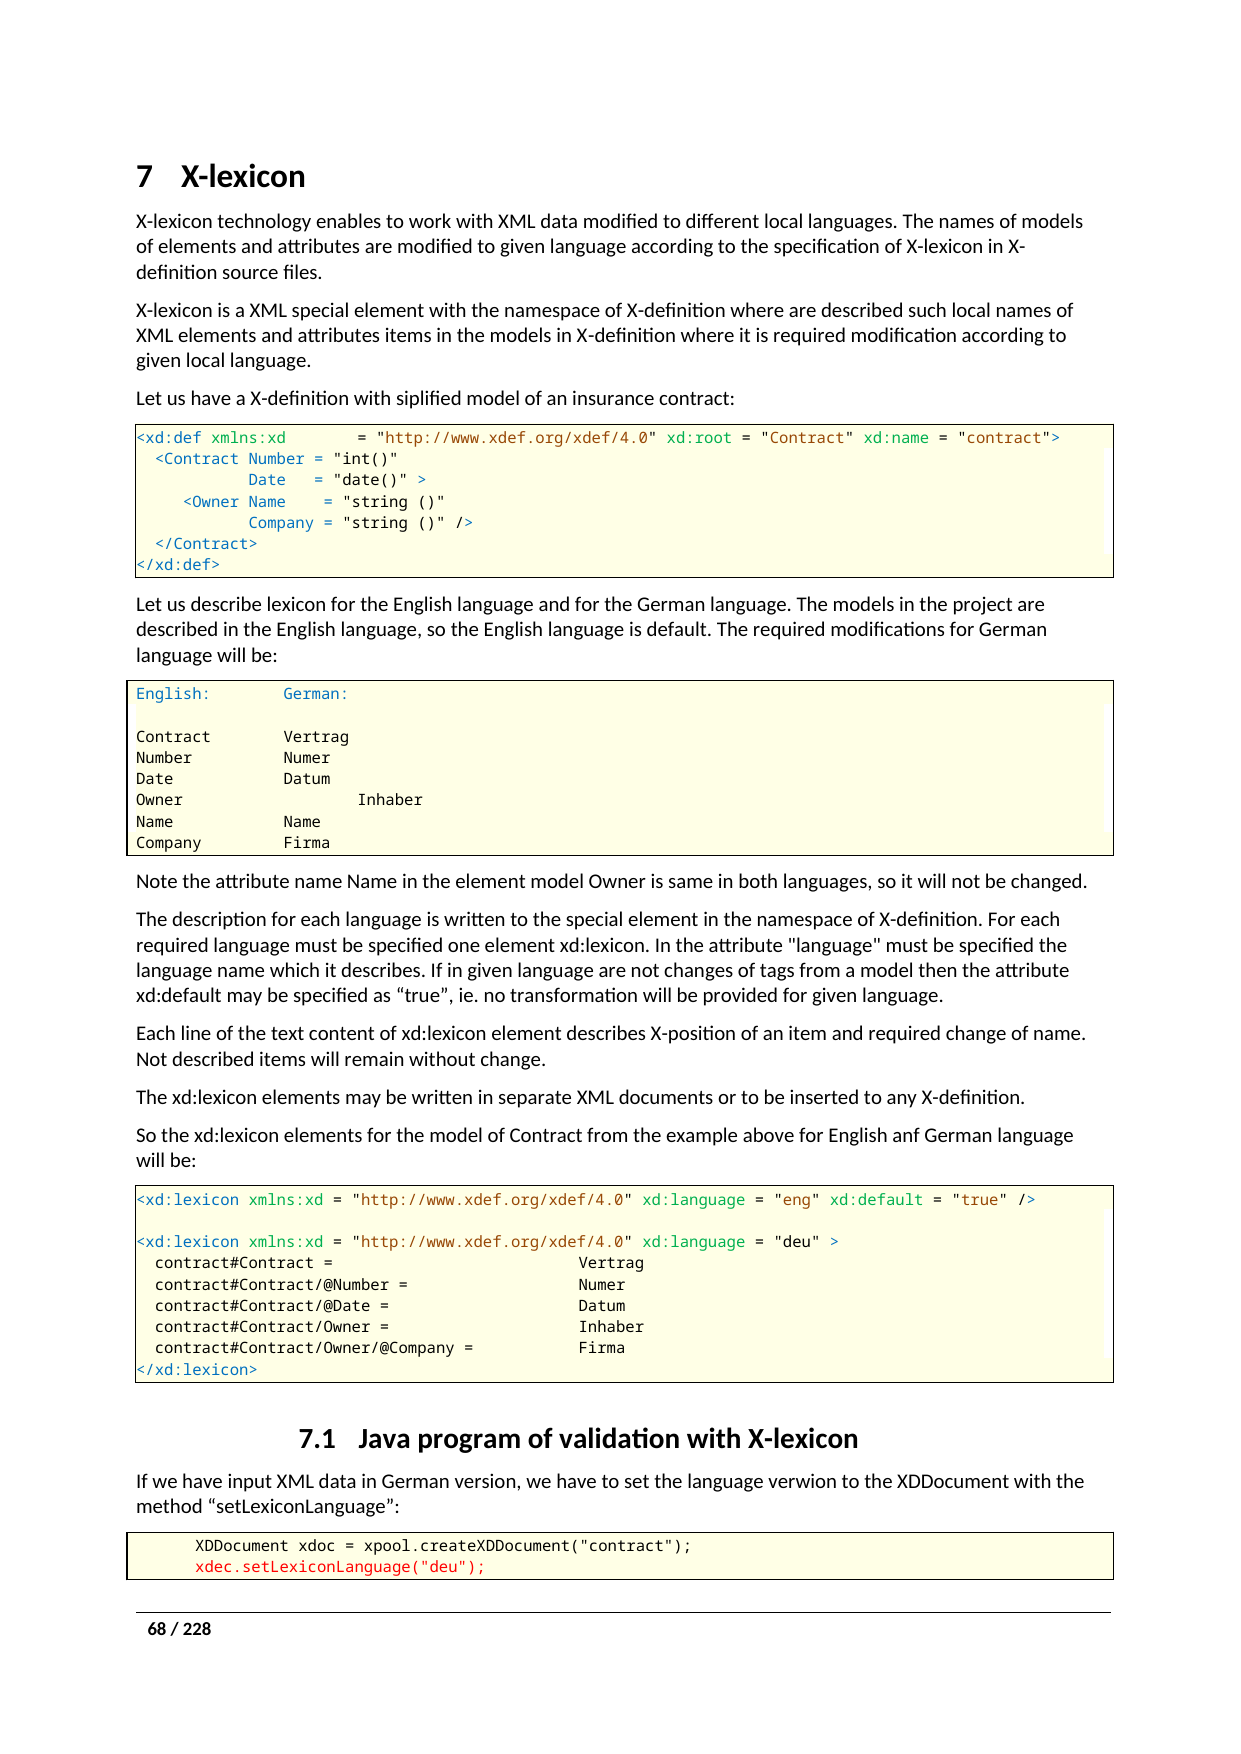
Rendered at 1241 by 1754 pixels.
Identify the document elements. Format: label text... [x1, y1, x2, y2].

text </xd:lexicon> [136, 1355, 1113, 1382]
text </xd:def> [136, 551, 1113, 577]
text Let us describe lexicon for the English language and for the German language. The models in the project are described in the English language, so the English language is default. The required modifications for German language will be: [136, 591, 1104, 667]
text contract#Contract = Vertrag [136, 1252, 1104, 1273]
text So the xd:lexicon elements for the model of Contract from the example above for English anf German language will be: [136, 1122, 1104, 1173]
text Date = "date()" > [136, 469, 1104, 490]
text contract#Contract/Owner = Inhaber [136, 1316, 1104, 1337]
text The xd:lexicon elements may be written in separate XML documents or to be inserted to any X-definition. [136, 1084, 1104, 1109]
text contract#Contract/@Number = Numer [136, 1273, 1104, 1294]
text If we have input XML data in German version, we have to set the language verwion to the XDDocument with the method “setLexiconLanguage”: [136, 1468, 1104, 1519]
text Date Datum [136, 768, 1104, 789]
text X-lexicon technology enables to work with XML data modified to different local languages. The names of models of elements and attributes are modified to given language according to the specification of X-lexicon in X-definition source files. [136, 208, 1104, 284]
text Each line of the text content of xd:lexicon element describes X-position of an item and required change of name. Not described items will remain without change. [136, 1021, 1104, 1071]
text XDDocument xdoc = xpool.createXDDocument("contract"); [128, 1533, 1113, 1553]
text Contract Vertrag [136, 725, 1104, 747]
subtitle X-lexicon [136, 155, 1104, 196]
text Note the attribute name Name in the element model Owner is same in both languages, so it will not be changed. [136, 868, 1104, 894]
text Let us have a X-definition with siplified model of an insurance contract: [136, 386, 1104, 411]
text <Owner Name = "string ()" [136, 490, 1104, 512]
text <xd:lexicon xmlns:xd = "http://www.xdef.org/xdef/4.0" xd:language = "eng" xd:default = "true" /> [136, 1186, 1113, 1209]
text Company = "string ()" /> [136, 512, 1104, 533]
text xdec.setLexiconLanguage("deu"); [128, 1553, 1113, 1579]
subtitle Java program of validation with X-lexicon [298, 1420, 1104, 1456]
text The description for each language is written to the special element in the namespace of X-definition. For each required language must be specified one element xd:lexicon. In the attribute "language" must be specified the language name which it describes. If in given language are not changes of tags from a model then the attribute xd:default may be specified as “true”, ie. no transformation will be provided for given language. [136, 906, 1104, 1008]
text English: German: [128, 681, 1113, 704]
text contract#Contract/Owner/@Company = Firma [136, 1337, 1104, 1355]
text X-lexicon is a XML special element with the namespace of X-definition where are described such local names of XML elements and attributes items in the models in X-definition where it is required modification according to given local language. [136, 297, 1104, 373]
text Number Numer [136, 747, 1104, 768]
text Owner Inhaber [136, 789, 1104, 810]
text <xd:def xmlns:xd = "http://www.xdef.org/xdef/4.0" xd:root = "Contract" xd:name = "contract"> [136, 425, 1113, 448]
text Name Name [136, 810, 1104, 828]
text </Contract> [136, 533, 1104, 551]
text <xd:lexicon xmlns:xd = "http://www.xdef.org/xdef/4.0" xd:language = "deu" > [136, 1231, 1104, 1252]
text <Contract Number = "int()" [136, 448, 1104, 469]
text contract#Contract/@Date = Datum [136, 1294, 1104, 1316]
text Company Firma [128, 828, 1113, 855]
